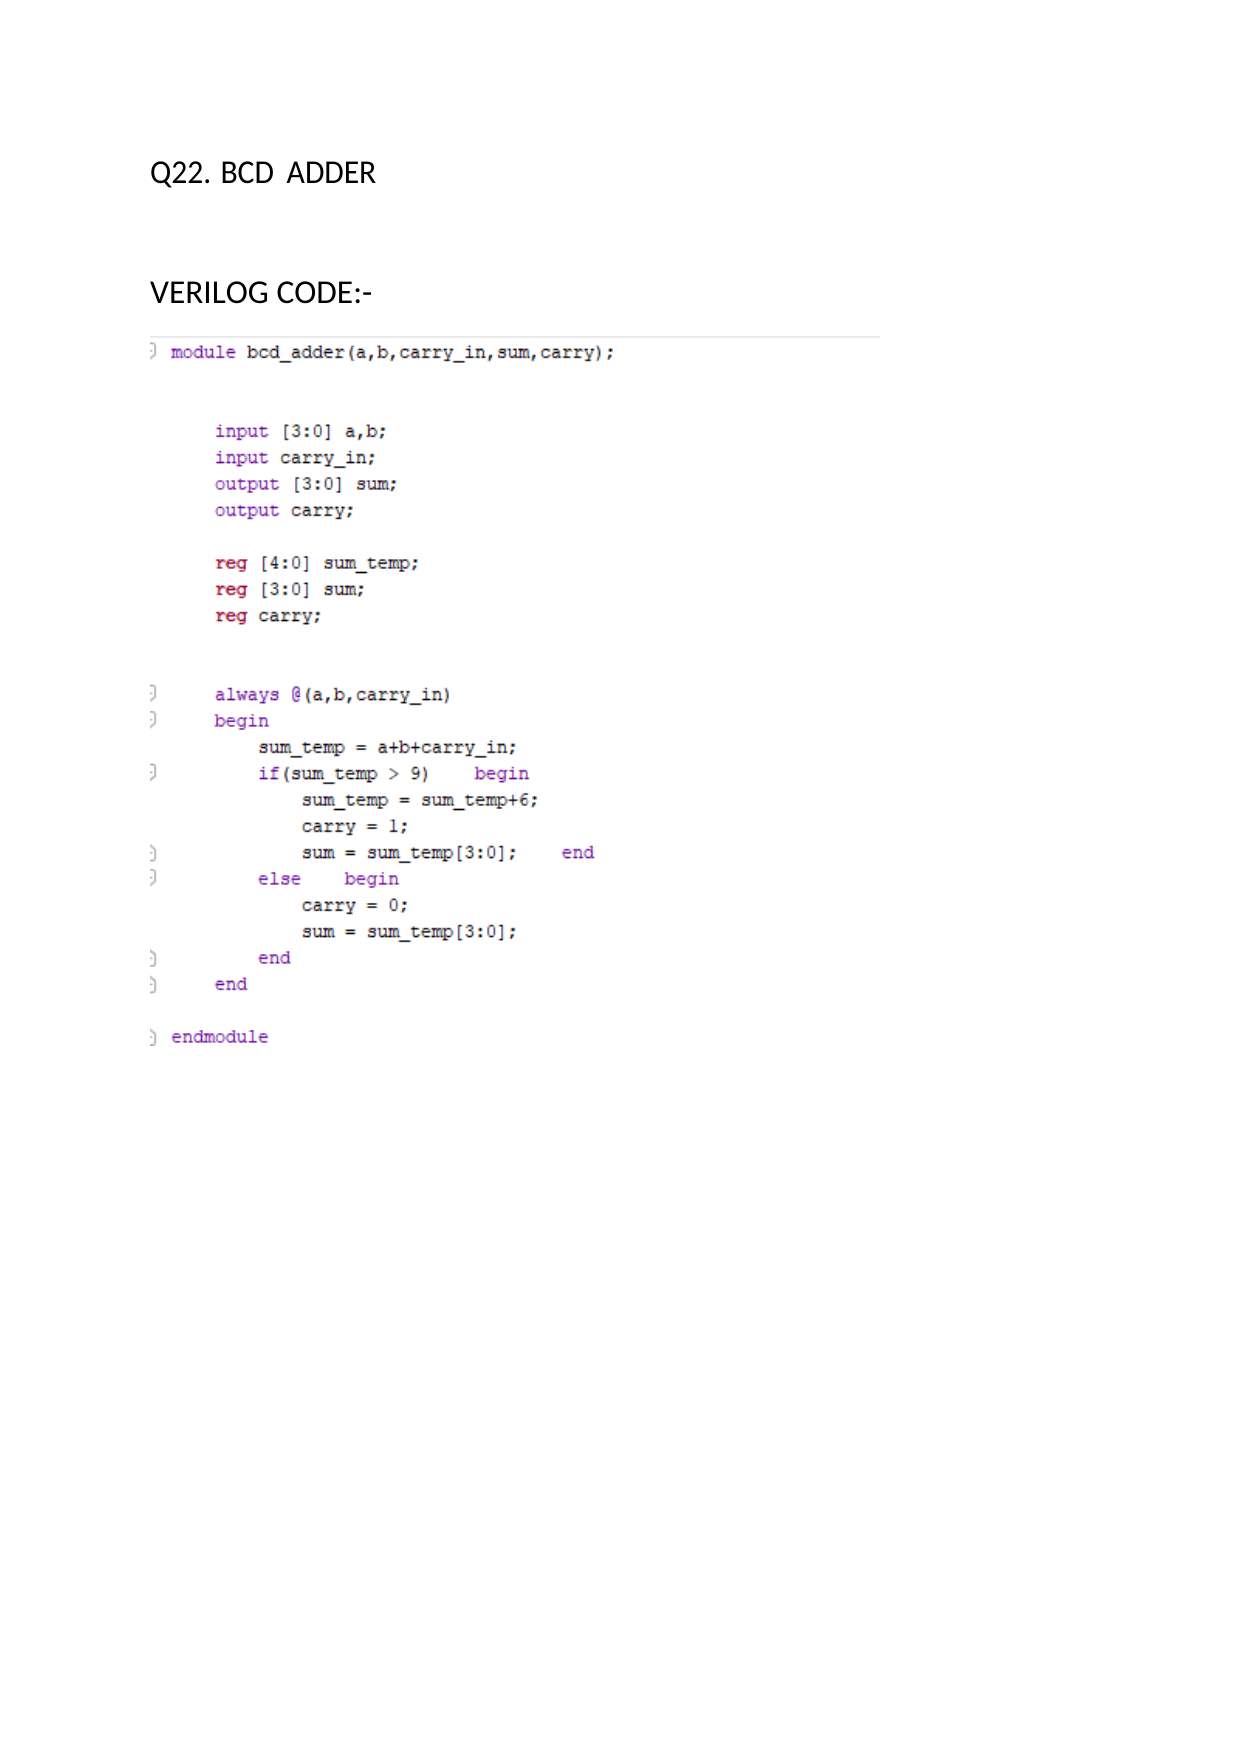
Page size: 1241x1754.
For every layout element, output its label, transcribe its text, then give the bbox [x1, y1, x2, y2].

picture [150, 336, 881, 1046]
text VERILOG CODE:- [150, 271, 1207, 311]
